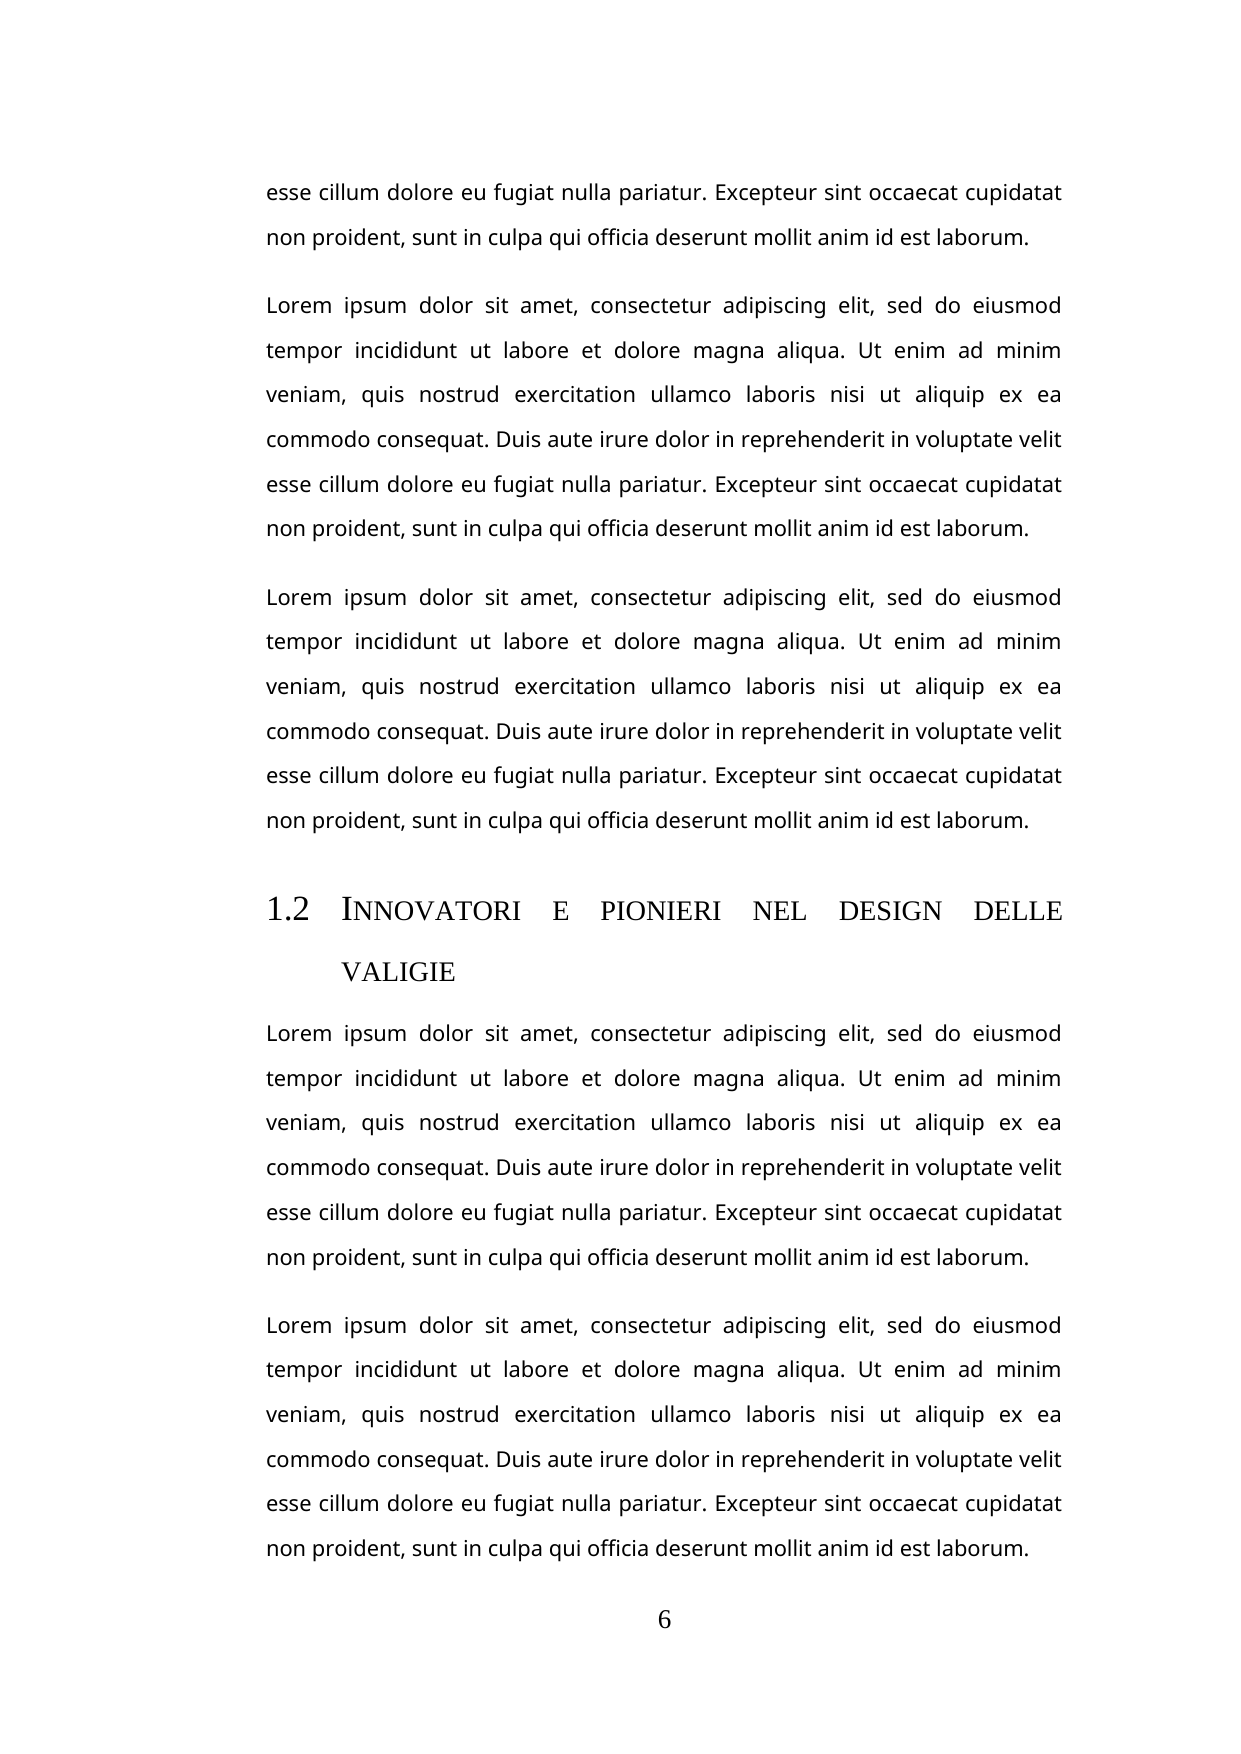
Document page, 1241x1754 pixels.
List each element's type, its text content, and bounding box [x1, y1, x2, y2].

subtitle Innovatori e pionieri nel design delle valigie [266, 887, 1063, 989]
